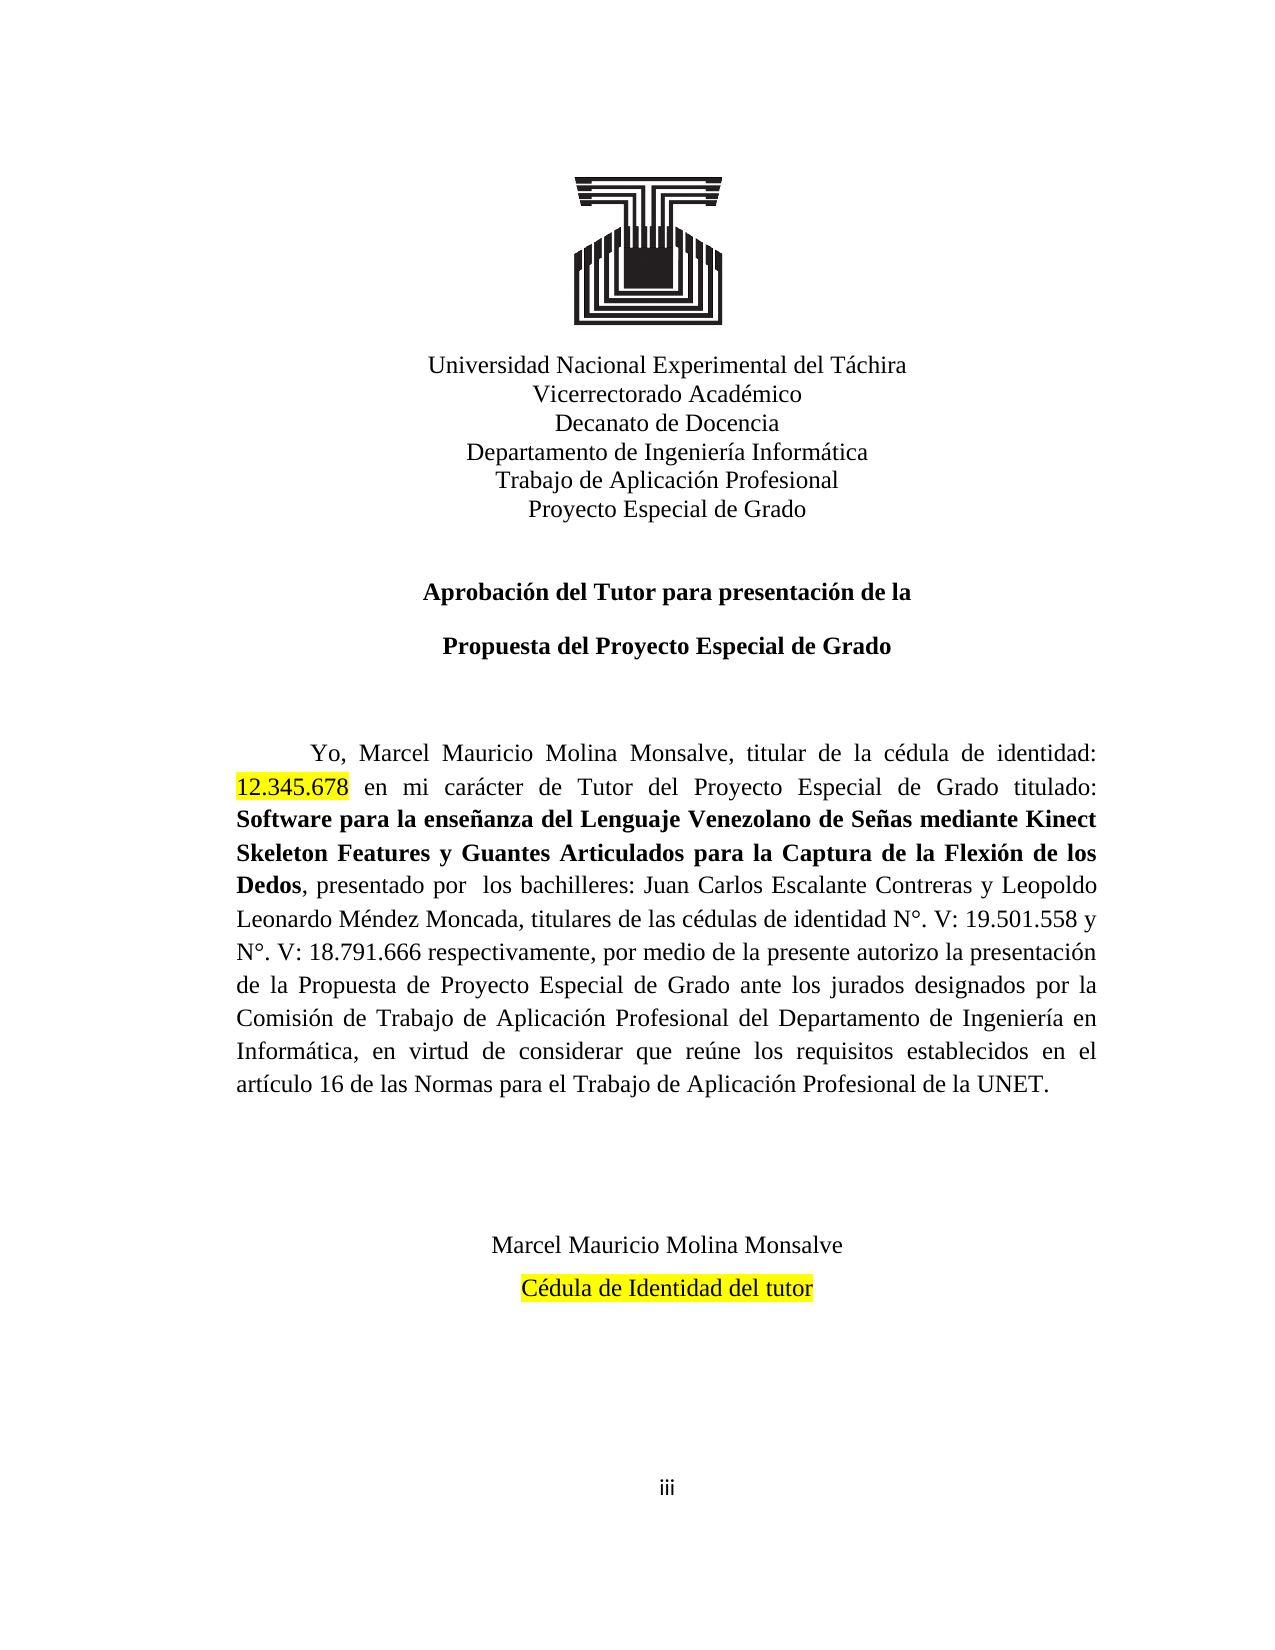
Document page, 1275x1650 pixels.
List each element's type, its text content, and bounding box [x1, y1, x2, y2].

text Yo, Marcel Mauricio Molina Monsalve, titular de la cédula de identidad: 12.345.678 en mi carácter de Tutor del Proyecto Especial de Grado titulado: Software para la enseñanza del Lenguaje Venezolano de Señas mediante Kinect Skeleton Features y Guantes Articulados para la Captura de la Flexión de los Dedos, presentado por los bachilleres: Juan Carlos Escalante Contreras y Leopoldo Leonardo Méndez Moncada, titulares de las cédulas de identidad N°. V: 19.501.558 y N°. V: 18.791.666 respectivamente, por medio de la presente autorizo la presentación de la Propuesta de Proyecto Especial de Grado ante los jurados designados por la Comisión de Trabajo de Aplicación Profesional del Departamento de Ingeniería en Informática, en virtud de considerar que reúne los requisitos establecidos en el artículo 16 de las Normas para el Trabajo de Aplicación Profesional de la UNET. [236, 738, 1098, 1097]
text Aprobación del Tutor para presentación de la [236, 577, 1098, 606]
text Marcel Mauricio Molina Monsalve [236, 1230, 1098, 1259]
picture [574, 177, 723, 326]
text Vicerrectorado Académico [236, 379, 1098, 408]
text Universidad Nacional Experimental del Táchira [236, 351, 1098, 379]
text Propuesta del Proyecto Especial de Grado [236, 631, 1098, 659]
text Trabajo de Aplicación Profesional [236, 466, 1098, 494]
text Proyecto Especial de Grado [236, 494, 1098, 523]
text Decanato de Docencia [236, 408, 1098, 437]
text Cédula de Identidad del tutor [236, 1273, 1098, 1302]
text Departamento de Ingeniería Informática [236, 437, 1098, 466]
